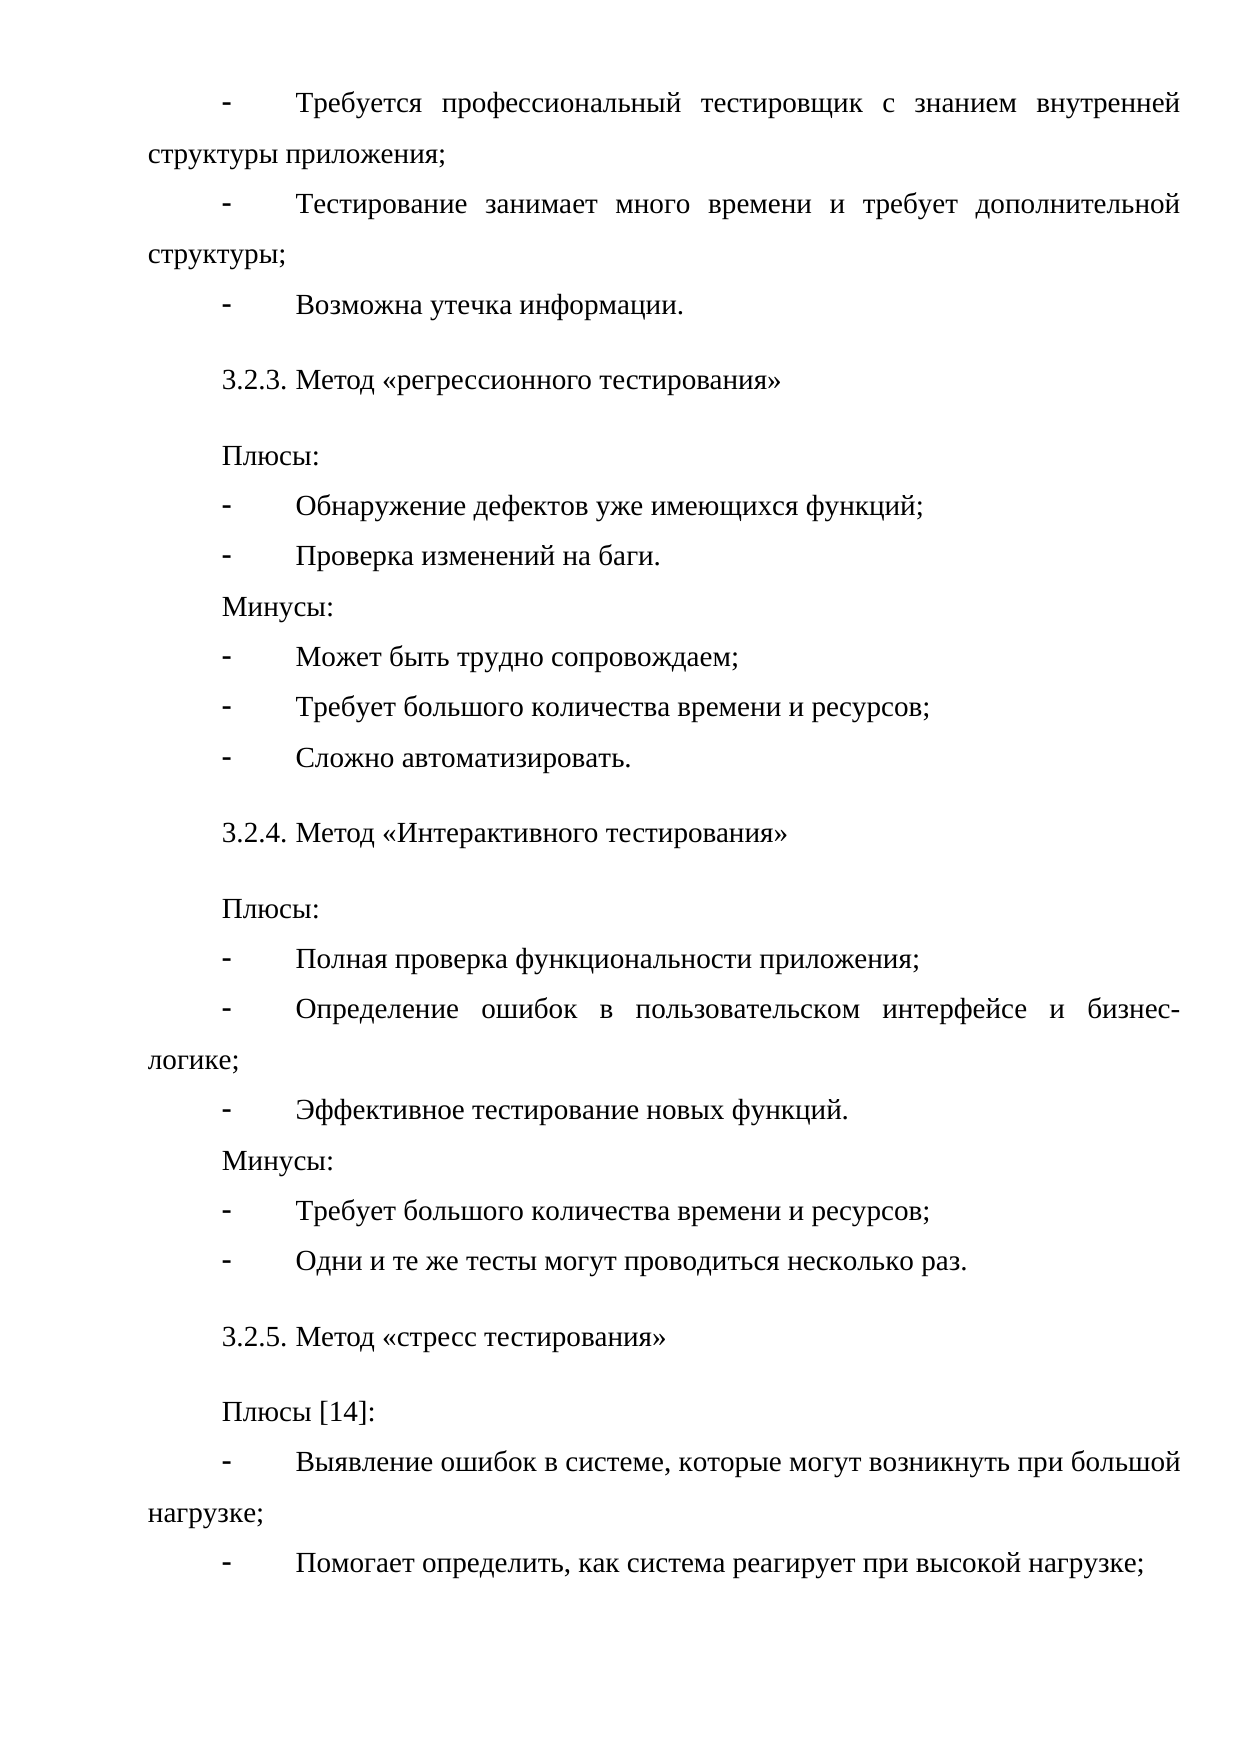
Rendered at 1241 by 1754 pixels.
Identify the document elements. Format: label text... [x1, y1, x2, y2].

text Плюсы [14]: [148, 1394, 1181, 1428]
list Метод «стресс тестирования» [148, 1319, 1181, 1352]
list Может быть трудно сопровождаем; [148, 639, 1181, 673]
text Плюсы: [148, 891, 1181, 924]
list Требует большого количества времени и ресурсов; [148, 689, 1181, 723]
list Метод «регрессионного тестирования» [148, 362, 1181, 396]
list Обнаружение дефектов уже имеющихся функций; [148, 488, 1181, 522]
list Одни и те же тесты могут проводиться несколько раз. [148, 1243, 1181, 1277]
list Требуется профессиональный тестировщик с знанием внутренней структуры приложения; [148, 86, 1181, 169]
text Плюсы: [148, 438, 1181, 471]
list Сложно автоматизировать. [148, 740, 1181, 774]
text Минусы: [222, 1143, 1181, 1176]
list Требует большого количества времени и ресурсов; [148, 1193, 1181, 1227]
list Метод «Интерактивного тестирования» [148, 815, 1181, 849]
list Полная проверка функциональности приложения; [148, 941, 1181, 975]
list Проверка изменений на баги. [148, 538, 1181, 572]
list Тестирование занимает много времени и требует дополнительной структуры; [148, 186, 1181, 270]
text Минусы: [222, 589, 1181, 622]
list Помогает определить, как система реагирует при высокой нагрузке; [148, 1545, 1181, 1579]
list Выявление ошибок в системе, которые могут возникнуть при большой нагрузке; [148, 1444, 1181, 1528]
list Эффективное тестирование новых функций. [148, 1092, 1181, 1126]
list Возможна утечка информации. [148, 287, 1181, 321]
list Определение ошибок в пользовательском интерфейсе и бизнес-логике; [148, 991, 1181, 1075]
